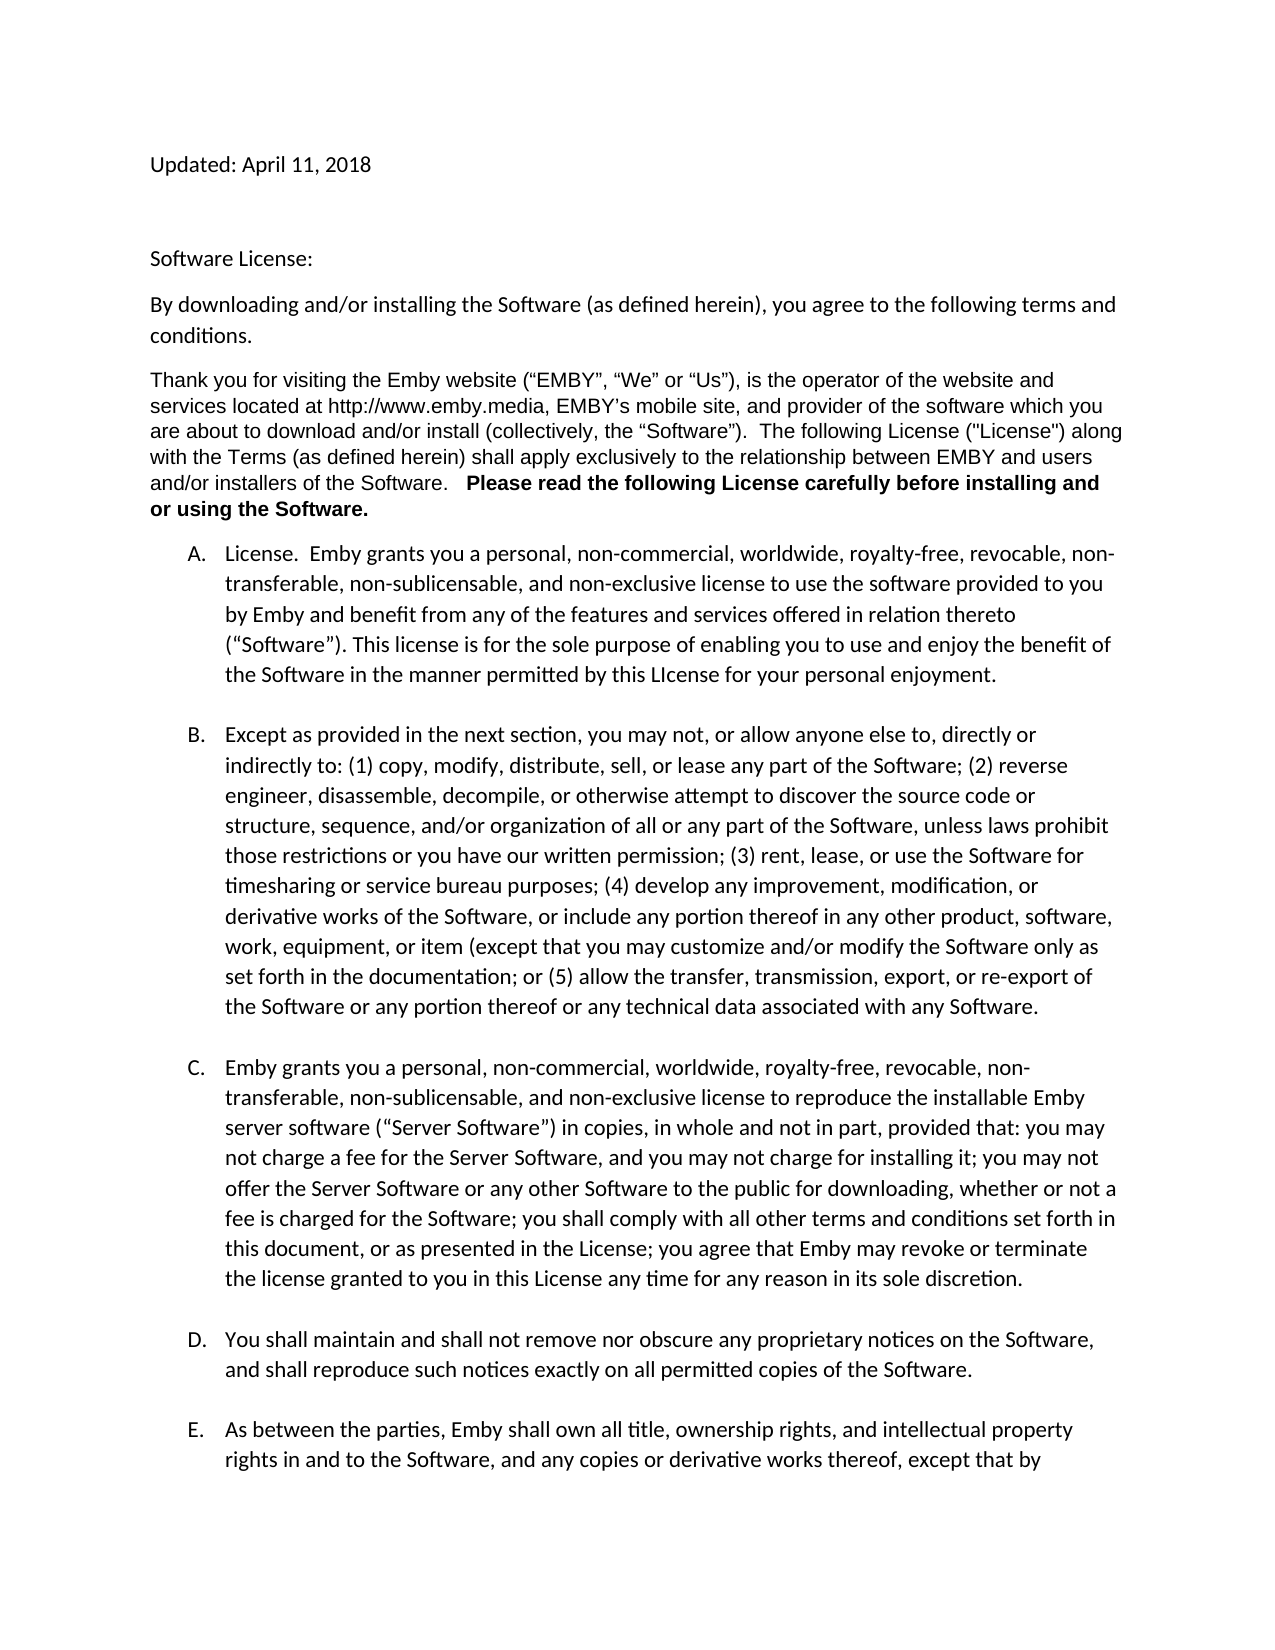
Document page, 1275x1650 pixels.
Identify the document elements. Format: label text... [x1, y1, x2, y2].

list Except as provided in the next section, you may not, or allow anyone else to, directly or indirectly to: (1) copy, modify, distribute, sell, or lease any part of the Software; (2) reverse engineer, disassemble, decompile, or otherwise attempt to discover the source code or structure, sequence, and/or organization of all or any part of the Software, unless laws prohibit those restrictions or you have our written permission; (3) rent, lease, or use the Software for timesharing or service bureau purposes; (4) develop any improvement, modification, or derivative works of the Software, or include any portion thereof in any other product, software, work, equipment, or item (except that you may customize and/or modify the Software only as set forth in the documentation; or (5) allow the transfer, transmission, export, or re-export of the Software or any portion thereof or any technical data associated with any Software. [187, 721, 1125, 1021]
text Thank you for visiting the Emby website (“EMBY”, “We” or “Us”), is the operator of the website and services located at http://www.emby.media, EMBY’s mobile site, and provider of the software which you are about to download and/or install (collectively, the “Software”). The following License ("License") along with the Terms (as defined herein) shall apply exclusively to the relationship between EMBY and users and/or installers of the Software. Please read the following License carefully before installing and or using the Software. [150, 368, 1125, 521]
list You shall maintain and shall not remove nor obscure any proprietary notices on the Software, and shall reproduce such notices exactly on all permitted copies of the Software. [187, 1325, 1125, 1383]
text By downloading and/or installing the Software (as defined herein), you agree to the following terms and conditions. [150, 291, 1125, 349]
list License. Emby grants you a personal, non-commercial, worldwide, royalty-free, revocable, non-transferable, non-sublicensable, and non-exclusive license to use the software provided to you by Emby and benefit from any of the features and services offered in relation thereto (“Software”). This license is for the sole purpose of enabling you to use and enjoy the benefit of the Software in the manner permitted by this LIcense for your personal enjoyment. [187, 539, 1125, 688]
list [187, 1415, 1125, 1474]
text Updated: April 11, 2018 [150, 150, 1125, 178]
text Software License: [150, 244, 1125, 272]
list Emby grants you a personal, non-commercial, worldwide, royalty-free, revocable, non-transferable, non-sublicensable, and non-exclusive license to reproduce the installable Emby server software (“Server Software”) in copies, in whole and not in part, provided that: you may not charge a fee for the Server Software, and you may not charge for installing it; you may not offer the Server Software or any other Software to the public for downloading, whether or not a fee is charged for the Software; you shall comply with all other terms and conditions set forth in this document, or as presented in the License; you agree that Emby may revoke or terminate the license granted to you in this License any time for any reason in its sole discretion. [187, 1053, 1125, 1292]
